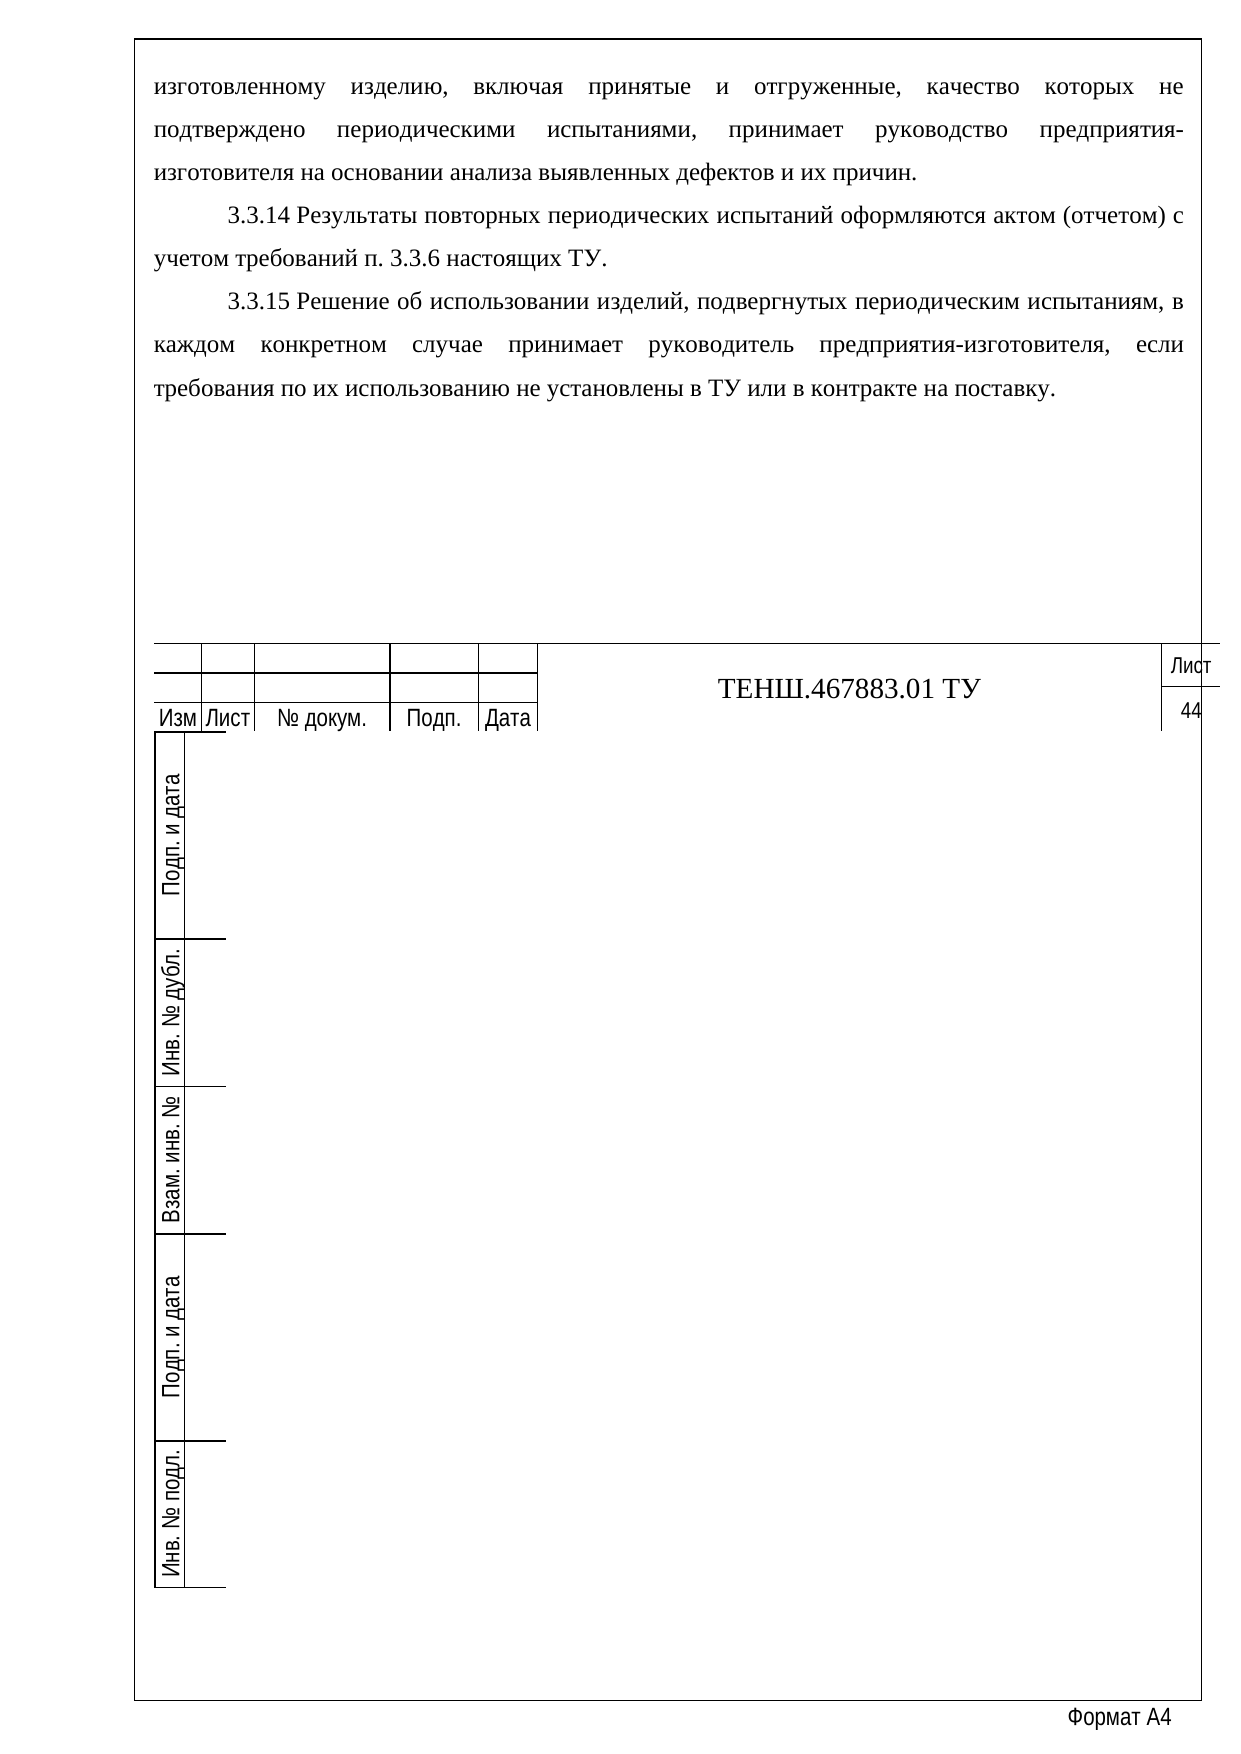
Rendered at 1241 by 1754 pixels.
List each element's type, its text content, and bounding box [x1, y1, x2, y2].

subtitle Решение об использовании изделий, подвергнутых периодическим испытаниям, в каждом конкретном случае принимает руководитель предприятия-изготовителя, если требования по их использованию не установлены в ТУ или в контракте на поставку. [153, 286, 1185, 401]
subtitle При получении отрицательных результатов повторных периодических испытаний решение о дальнейшем изготовлении изделия по действующей конструкторской и технологической документации и возобновлении приемки, а также решение по ранее изготовленному изделию, включая принятые и отгруженные, качество которых не подтверждено периодическими испытаниями, принимает руководство предприятия-изготовителя на основании анализа выявленных дефектов и их причин. [153, 71, 1185, 186]
subtitle Результаты повторных периодических испытаний оформляются актом (отчетом) с учетом требований п. 3.3.6 настоящих ТУ. [153, 200, 1185, 272]
